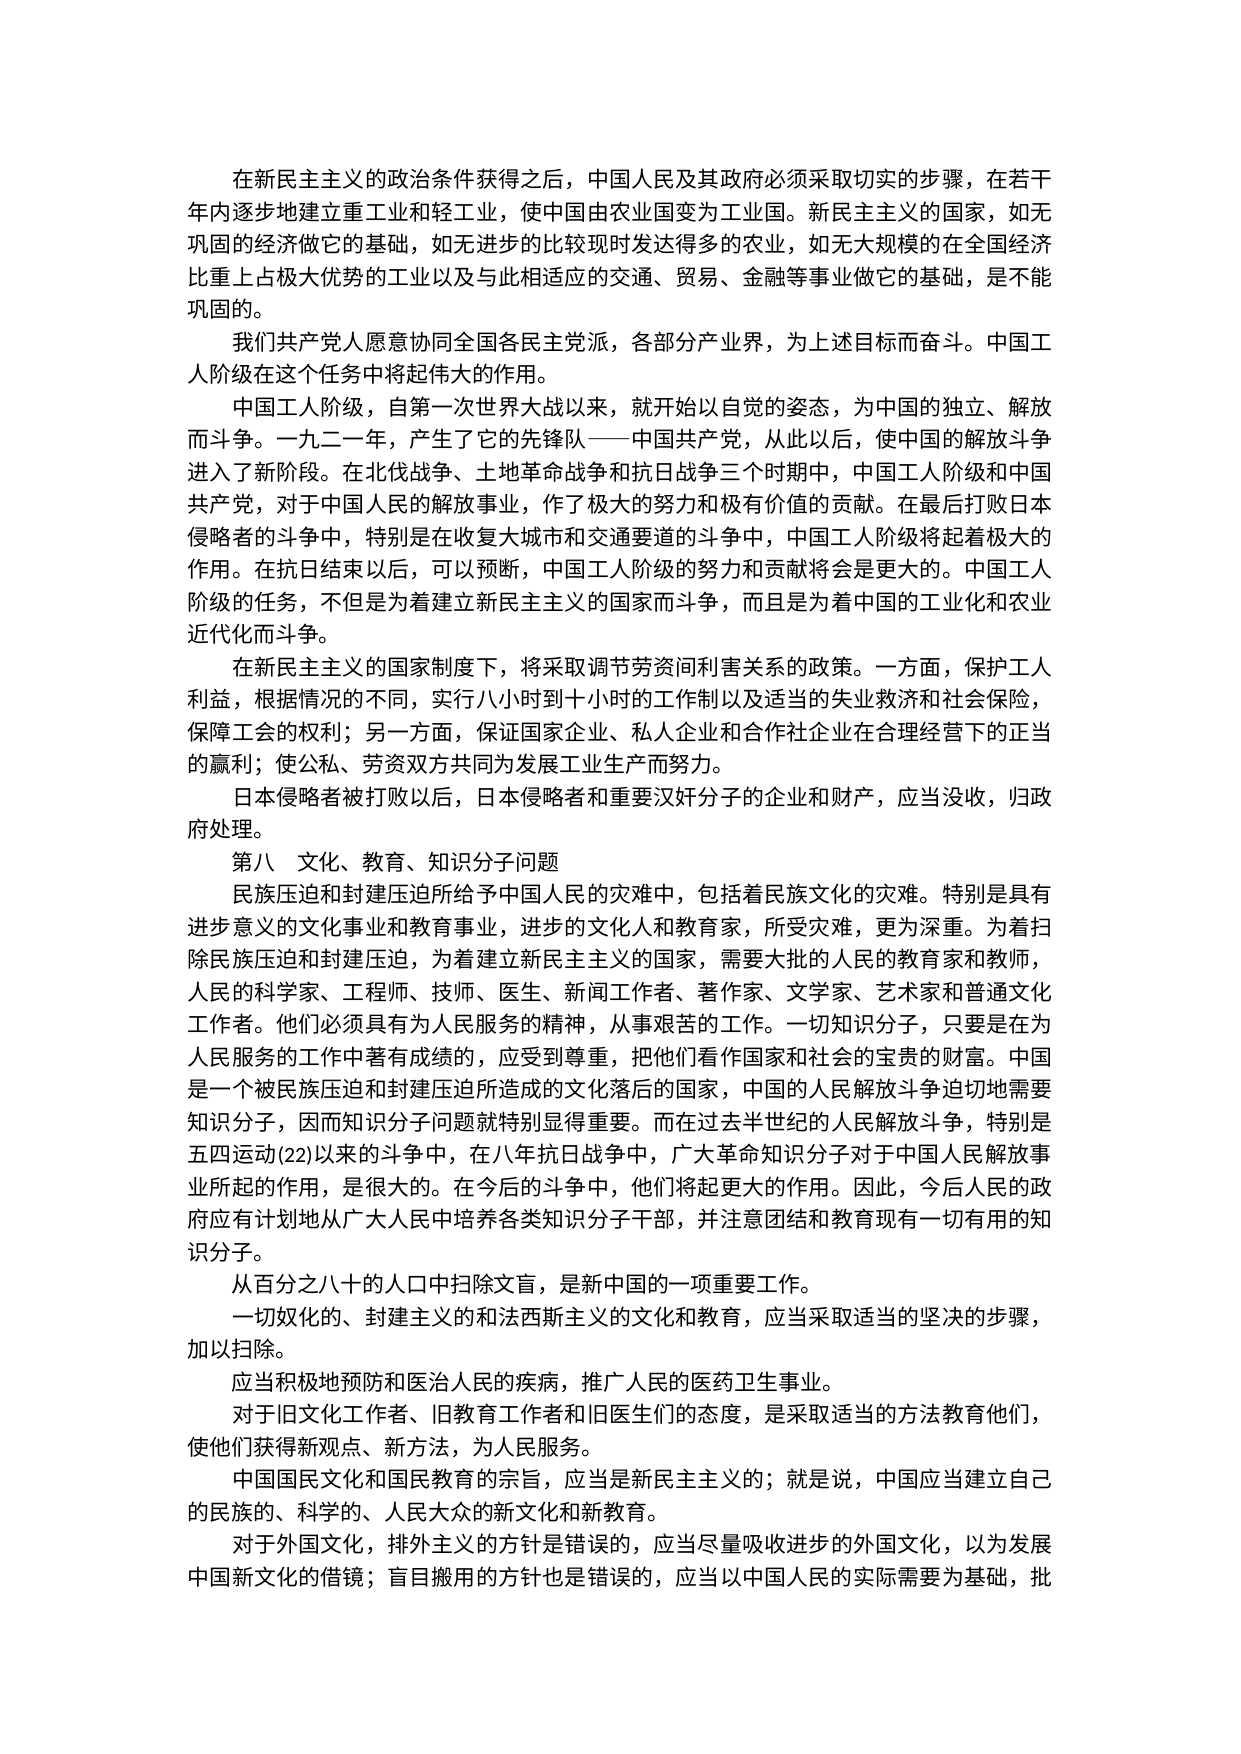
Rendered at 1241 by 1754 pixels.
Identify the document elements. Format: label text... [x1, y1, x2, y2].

text 从百分之八十的人口中扫除文盲，是新中国的一项重要工作。 [187, 1267, 1053, 1299]
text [187, 1527, 1053, 1592]
text 中国工人阶级，自第一次世界大战以来，就开始以自觉的姿态，为中国的独立、解放而斗争。一九二一年，产生了它的先锋队——中国共产党，从此以后，使中国的解放斗争进入了新阶段。在北伐战争、土地革命战争和抗日战争三个时期中，中国工人阶级和中国共产党，对于中国人民的解放事业，作了极大的努力和极有价值的贡献。在最后打败日本侵略者的斗争中，特别是在收复大城市和交通要道的斗争中，中国工人阶级将起着极大的作用。在抗日结束以后，可以预断，中国工人阶级的努力和贡献将会是更大的。中国工人阶级的任务，不但是为着建立新民主主义的国家而斗争，而且是为着中国的工业化和农业近代化而斗争。 [187, 389, 1053, 649]
text 中国国民文化和国民教育的宗旨，应当是新民主主义的；就是说，中国应当建立自己的民族的、科学的、人民大众的新文化和新教育。 [187, 1462, 1053, 1527]
text 对于旧文化工作者、旧教育工作者和旧医生们的态度，是采取适当的方法教育他们，使他们获得新观点、新方法，为人民服务。 [187, 1397, 1053, 1462]
text 一切奴化的、封建主义的和法西斯主义的文化和教育，应当采取适当的坚决的步骤，加以扫除。 [187, 1299, 1053, 1364]
text 第八 文化、教育、知识分子问题 [187, 844, 1053, 877]
text 我们共产党人愿意协同全国各民主党派，各部分产业界，为上述目标而奋斗。中国工人阶级在这个任务中将起伟大的作用。 [187, 324, 1053, 389]
text 应当积极地预防和医治人民的疾病，推广人民的医药卫生事业。 [187, 1364, 1053, 1397]
text 民族压迫和封建压迫所给予中国人民的灾难中，包括着民族文化的灾难。特别是具有进步意义的文化事业和教育事业，进步的文化人和教育家，所受灾难，更为深重。为着扫除民族压迫和封建压迫，为着建立新民主主义的国家，需要大批的人民的教育家和教师，人民的科学家、工程师、技师、医生、新闻工作者、著作家、文学家、艺术家和普通文化工作者。他们必须具有为人民服务的精神，从事艰苦的工作。一切知识分子，只要是在为人民服务的工作中著有成绩的，应受到尊重，把他们看作国家和社会的宝贵的财富。中国是一个被民族压迫和封建压迫所造成的文化落后的国家，中国的人民解放斗争迫切地需要知识分子，因而知识分子问题就特别显得重要。而在过去半世纪的人民解放斗争，特别是五四运动(22)以来的斗争中，在八年抗日战争中，广大革命知识分子对于中国人民解放事业所起的作用，是很大的。在今后的斗争中，他们将起更大的作用。因此，今后人民的政府应有计划地从广大人民中培养各类知识分子干部，并注意团结和教育现有一切有用的知识分子。 [187, 877, 1053, 1267]
text 在新民主主义的国家制度下，将采取调节劳资间利害关系的政策。一方面，保护工人利益，根据情况的不同，实行八小时到十小时的工作制以及适当的失业救济和社会保险，保障工会的权利；另一方面，保证国家企业、私人企业和合作社企业在合理经营下的正当的赢利；使公私、劳资双方共同为发展工业生产而努力。 [187, 649, 1053, 779]
text 日本侵略者被打败以后，日本侵略者和重要汉奸分子的企业和财产，应当没收，归政府处理。 [187, 779, 1053, 844]
text 在新民主主义的政治条件获得之后，中国人民及其政府必须采取切实的步骤，在若干年内逐步地建立重工业和轻工业，使中国由农业国变为工业国。新民主主义的国家，如无巩固的经济做它的基础，如无进步的比较现时发达得多的农业，如无大规模的在全国经济比重上占极大优势的工业以及与此相适应的交通、贸易、金融等事业做它的基础，是不能巩固的。 [187, 162, 1053, 324]
